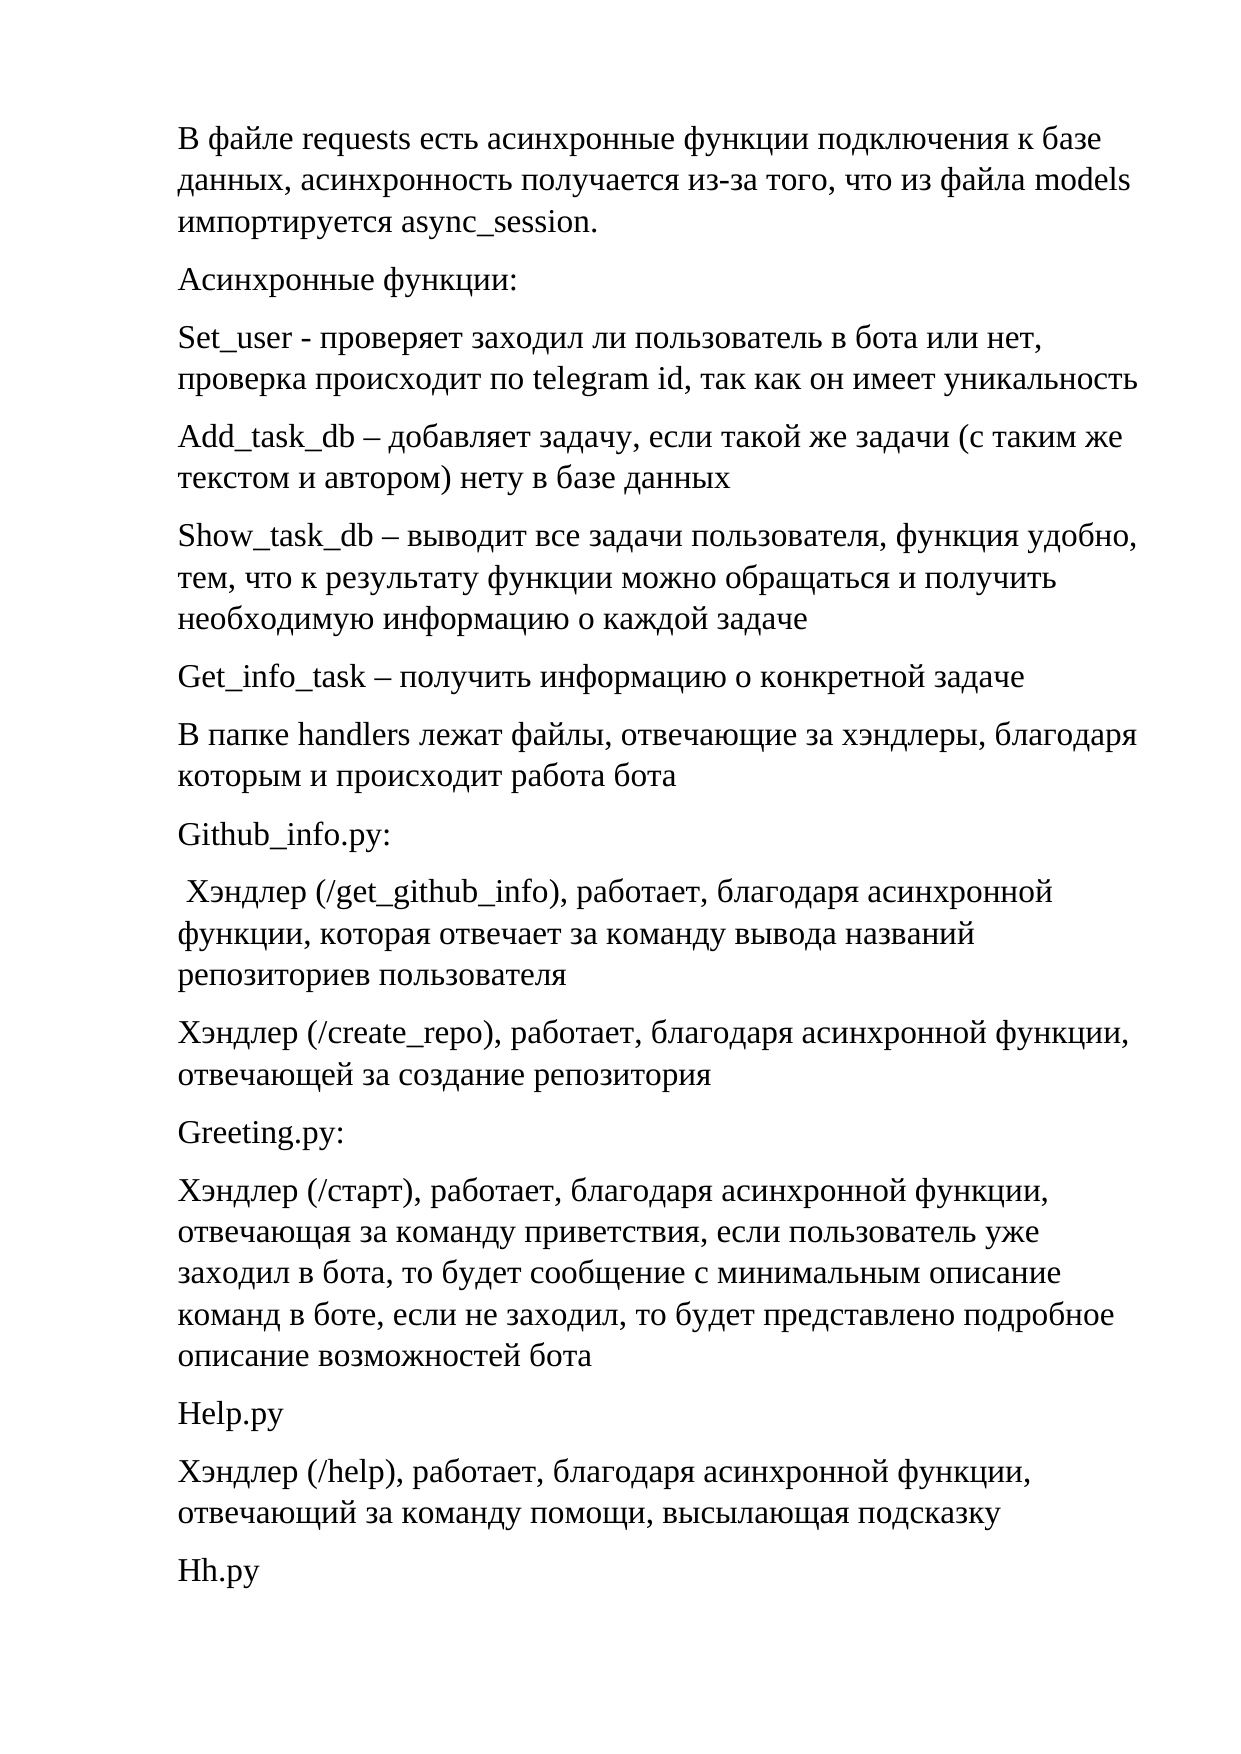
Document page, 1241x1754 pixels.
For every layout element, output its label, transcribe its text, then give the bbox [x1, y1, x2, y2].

text Get_info_task – получить информацию о конкретной задаче [177, 656, 1152, 695]
text Хэндлер (/старт), работает, благодаря асинхронной функции, отвечающая за команду приветствия, если пользователь уже заходил в бота, то будет сообщение с минимальным описание команд в боте, если не заходил, то будет представлено подробное описание возможностей бота [177, 1170, 1152, 1374]
text В папке handlers лежат файлы, отвечающие за хэндлеры, благодаря которым и происходит работа бота [177, 714, 1152, 794]
text Github_info.py: [177, 814, 1152, 852]
text Greeting.py: [177, 1112, 1152, 1150]
text Hh.py [177, 1551, 1152, 1589]
text Асинхронные функции: [177, 259, 1152, 297]
text В файле requests есть асинхронные функции подключения к базе данных, асинхронность получается из-за того, что из файла models импортируется async_session. [177, 118, 1152, 239]
text Help.py [177, 1393, 1152, 1432]
text Хэндлер (/help), работает, благодаря асинхронной функции, отвечающий за команду помощи, высылающая подсказку [177, 1451, 1152, 1531]
text Show_task_db – выводит все задачи пользователя, функция удобно, тем, что к результату функции можно обращаться и получить необходимую информацию о каждой задаче [177, 516, 1152, 637]
text Хэндлер (/create_repo), работает, благодаря асинхронной функции, отвечающей за создание репозитория [177, 1012, 1152, 1092]
text Set_user - проверяет заходил ли пользователь в бота или нет, проверка происходит по telegram id, так как он имеет уникальность [177, 317, 1152, 397]
text Add_task_db – добавляет задачу, если такой же задачи (с таким же текстом и автором) нету в базе данных [177, 416, 1152, 496]
text Хэндлер (/get_github_info), работает, благодаря асинхронной функции, которая отвечает за команду вывода названий репозиториев пользователя [177, 872, 1152, 993]
